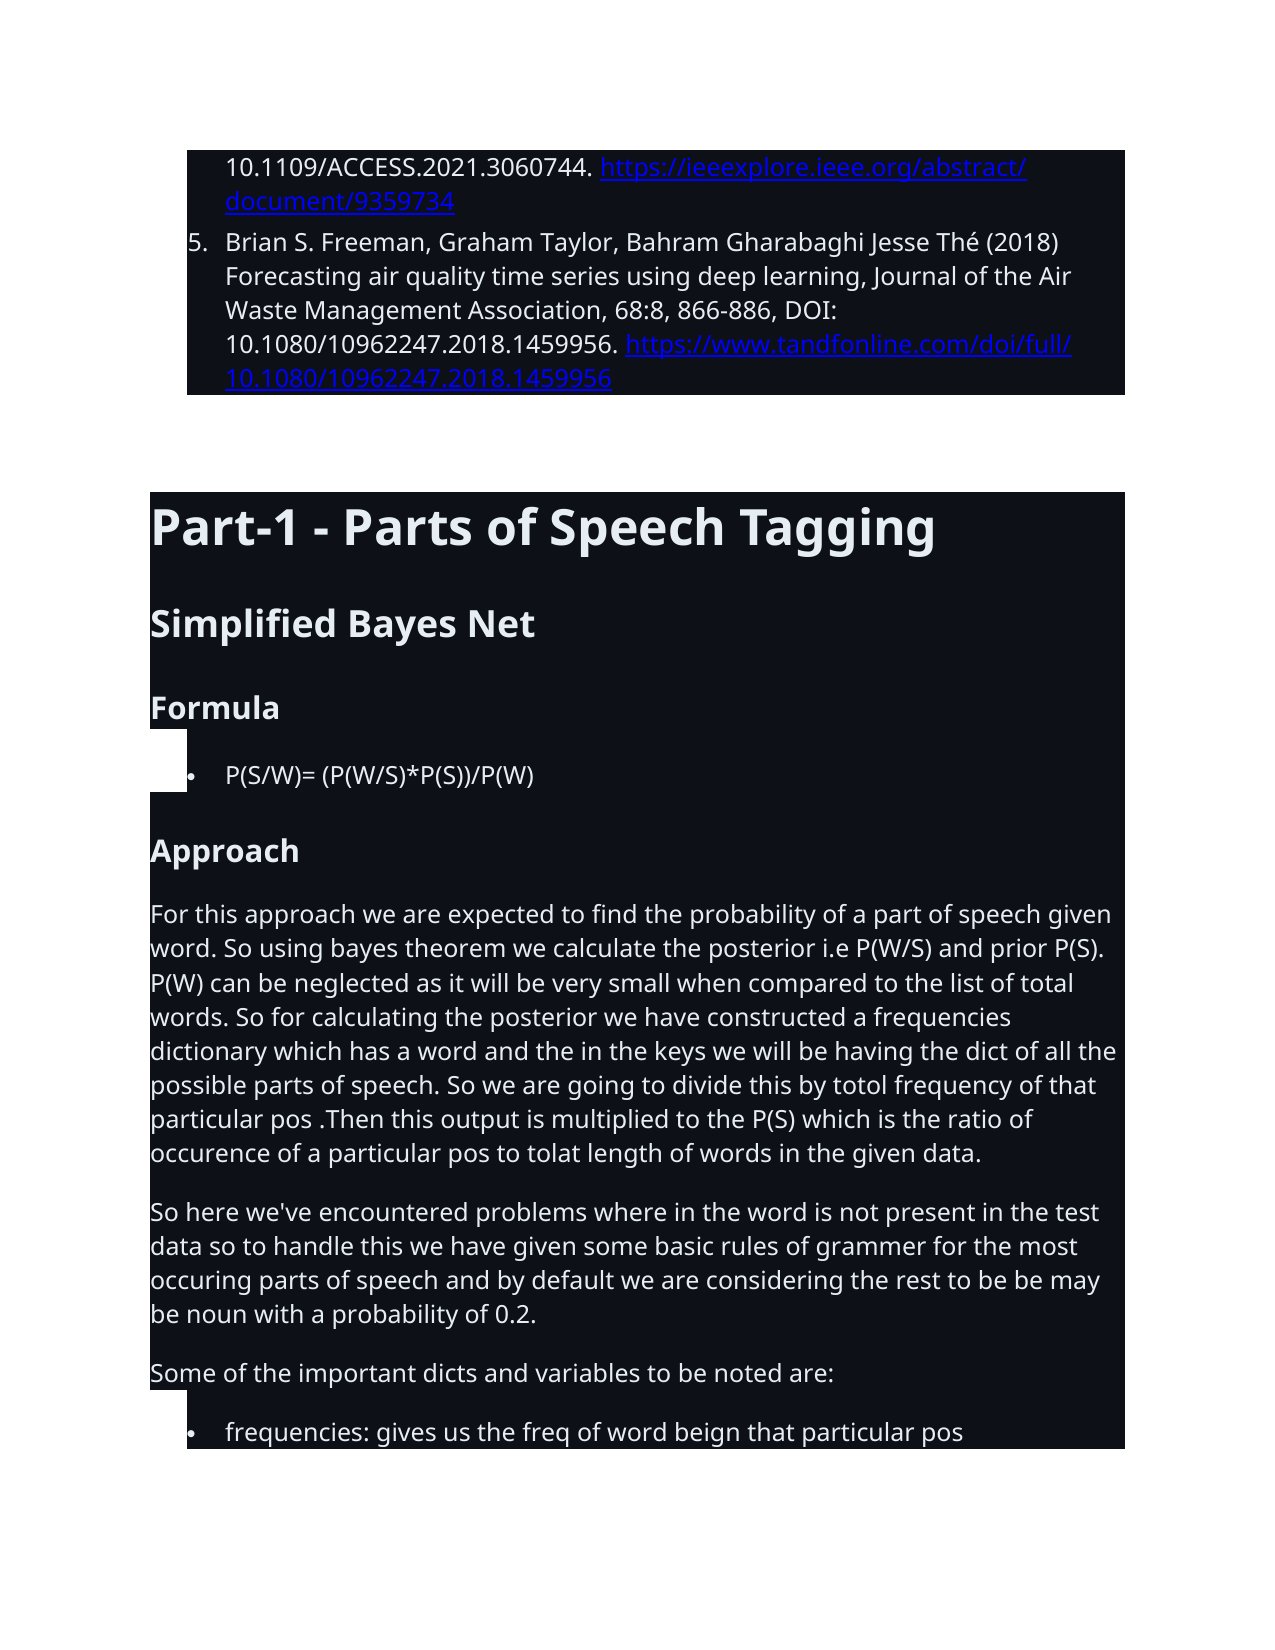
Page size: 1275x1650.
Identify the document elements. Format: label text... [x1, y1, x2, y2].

text Approach [150, 829, 1125, 872]
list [187, 150, 1125, 218]
text Formula [150, 686, 1125, 729]
text Some of the important dicts and variables to be noted are: [150, 1356, 1125, 1390]
text Simplified Bayes Net [150, 598, 1125, 649]
text Part-1 - Parts of Speech Tagging [150, 492, 1125, 560]
list P(S/W)= (P(W/S)*P(S))/P(W) [187, 758, 1125, 792]
text For this approach we are expected to find the probability of a part of speech given word. So using bayes theorem we calculate the posterior i.e P(W/S) and prior P(S). P(W) can be neglected as it will be very small when compared to the list of total words. So for calculating the posterior we have constructed a frequencies dictionary which has a word and the in the keys we will be having the dict of all the possible parts of speech. So we are going to divide this by totol frequency of that particular pos .Then this output is multiplied to the P(S) which is the ratio of occurence of a particular pos to tolat length of words in the given data. [150, 897, 1125, 1169]
list frequencies: gives us the freq of word beign that particular pos [187, 1415, 1125, 1449]
text So here we've encountered problems where in the word is not present in the test data so to handle this we have given some basic rules of grammer for the most occuring parts of speech and by default we are considering the rest to be be may be noun with a probability of 0.2. [150, 1194, 1125, 1331]
list Brian S. Freeman, Graham Taylor, Bahram Gharabaghi Jesse Thé (2018) Forecasting air quality time series using deep learning, Journal of the Air Waste Management Association, 68:8, 866-886, DOI: 10.1080/10962247.2018.1459956. https://www.tandfonline.com/doi/full/10.1080/10962247.2018.1459956 [187, 224, 1125, 395]
